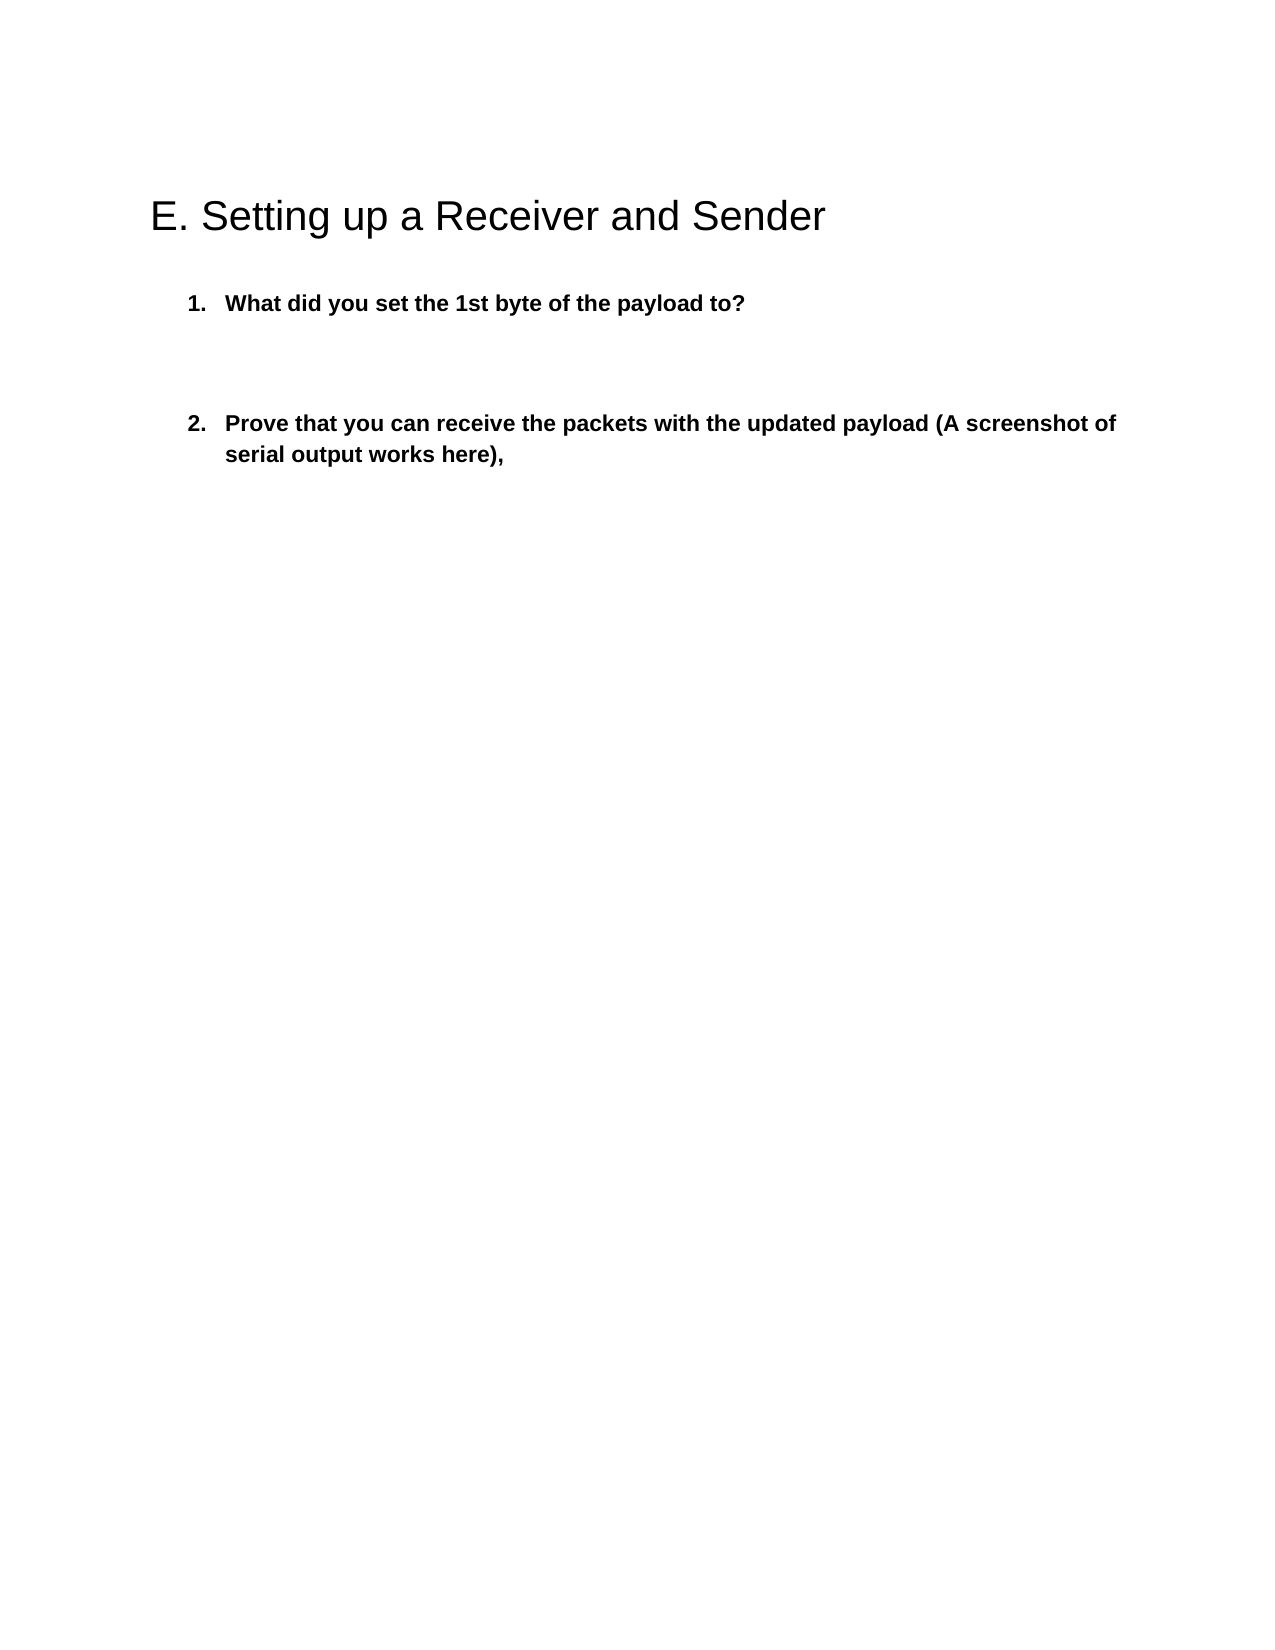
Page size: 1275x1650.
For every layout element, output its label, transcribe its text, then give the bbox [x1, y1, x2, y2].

list What did you set the 1st byte of the payload to? [187, 289, 1125, 316]
list Prove that you can receive the packets with the updated payload (A screenshot of serial output works here), [187, 410, 1125, 467]
subtitle E. Setting up a Receiver and Sender [150, 192, 1125, 239]
